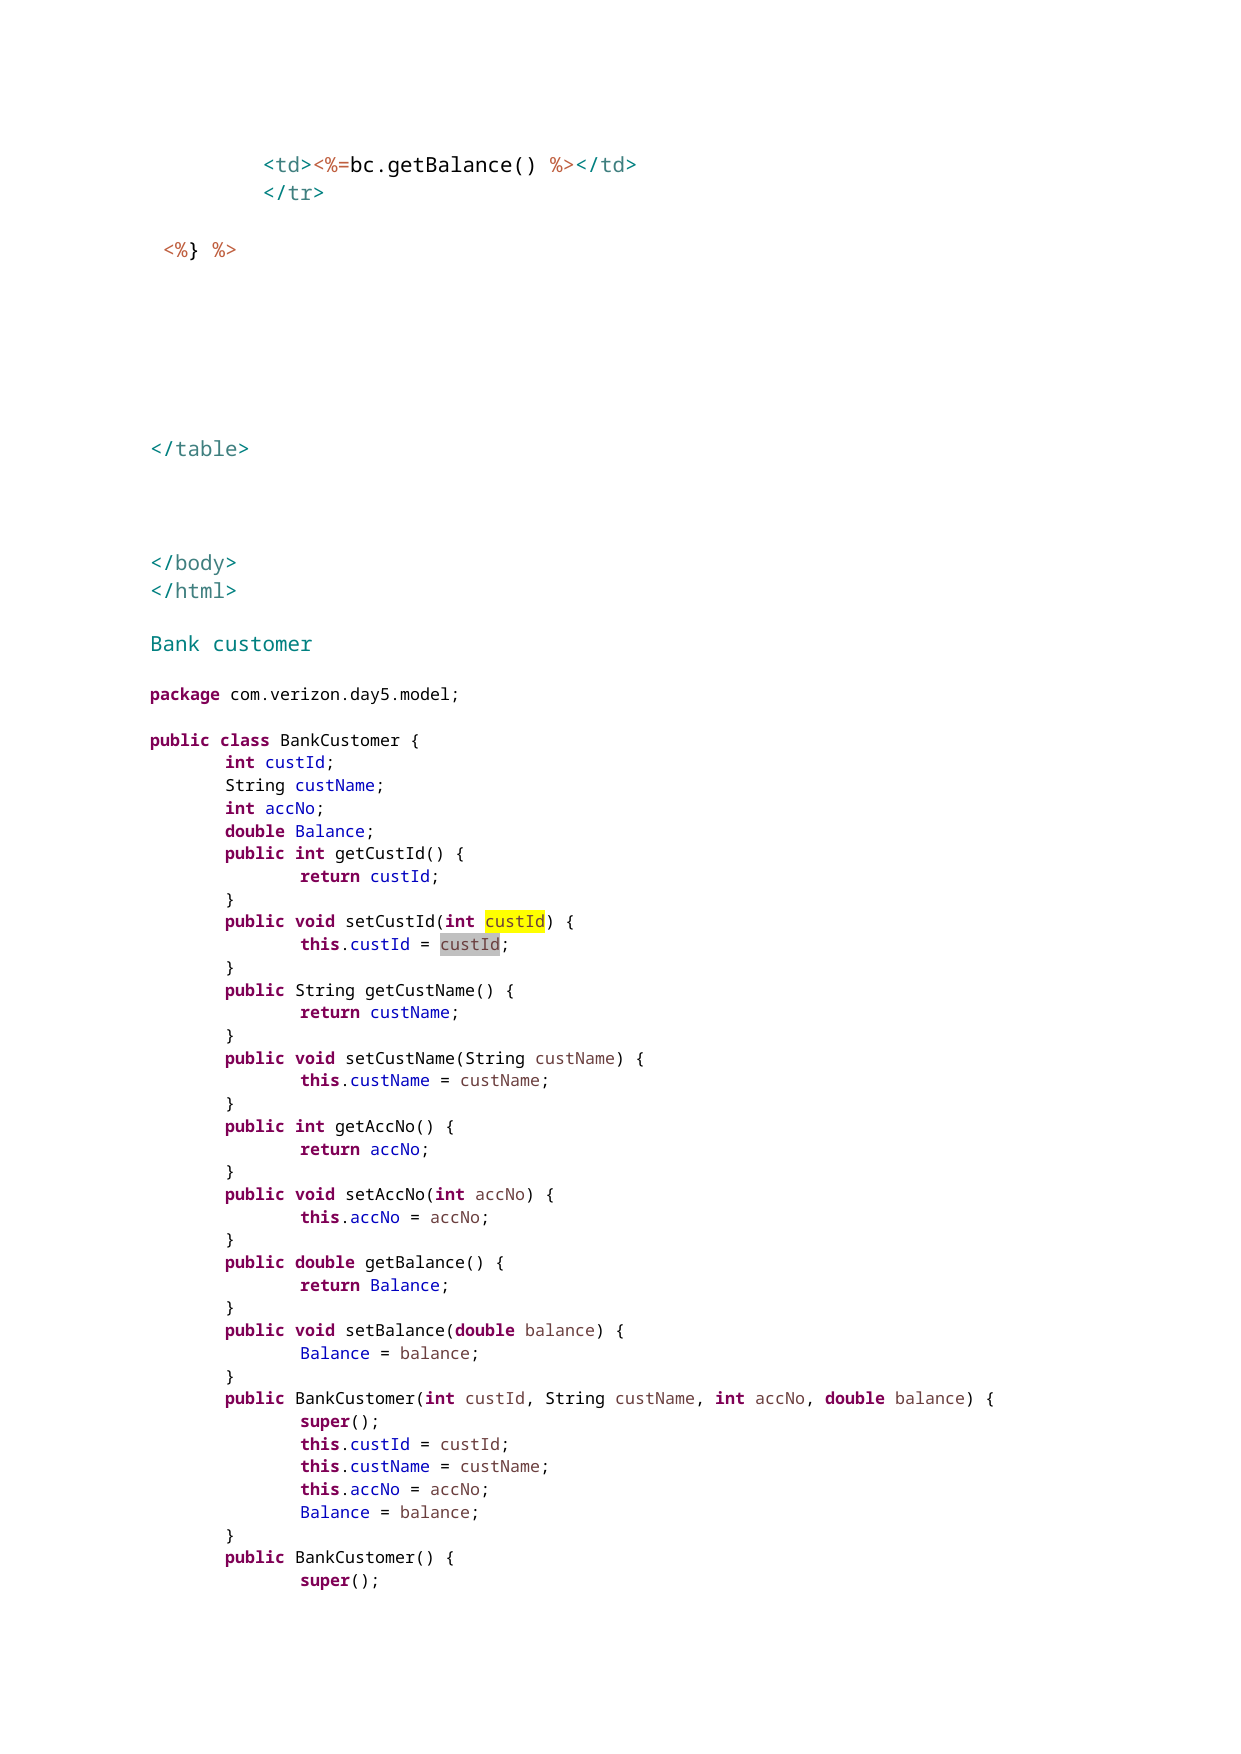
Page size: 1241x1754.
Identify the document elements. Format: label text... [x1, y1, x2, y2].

text Balance = balance; [150, 1501, 1090, 1523]
text this.accNo = accNo; [150, 1205, 1090, 1228]
text </html> [150, 576, 1090, 604]
text return custId; [150, 865, 1090, 887]
text this.custId = custId; [150, 1432, 1090, 1455]
text Bank customer [150, 629, 1090, 658]
text public int getCustId() { [150, 842, 1090, 865]
text </body> [150, 548, 1090, 576]
text </table> [150, 434, 1090, 462]
text super(); [150, 1569, 1090, 1591]
text public BankCustomer() { [150, 1546, 1090, 1569]
text } [150, 1228, 1090, 1251]
text Balance = balance; [150, 1342, 1090, 1364]
text } [150, 887, 1090, 910]
text } [150, 1523, 1090, 1546]
text this.custId = custId; [150, 933, 440, 956]
text int custId; [150, 751, 1090, 774]
text public double getBalance() { [150, 1251, 1090, 1273]
text public BankCustomer(int custId, String custName, int accNo, double balance) { [150, 1387, 1090, 1410]
text this.custName = custName; [150, 1069, 1090, 1092]
text <%} %> [150, 235, 1090, 263]
text public void setCustId(int custId) { [545, 910, 1090, 933]
text } [150, 1160, 1090, 1183]
text public class BankCustomer { [150, 728, 1090, 751]
text } [150, 1364, 1090, 1387]
text public String getCustName() { [150, 978, 1090, 1001]
text } [150, 956, 1090, 978]
text package com.verizon.day5.model; [150, 683, 1090, 706]
text public void setCustName(String custName) { [150, 1046, 1090, 1069]
text this.custId = custId; [500, 933, 1090, 956]
text int accNo; [150, 797, 1090, 819]
text return custName; [150, 1001, 1090, 1024]
text return Balance; [150, 1273, 1090, 1296]
text super(); [150, 1410, 1090, 1432]
text } [150, 1024, 1090, 1046]
text String custName; [150, 774, 1090, 797]
text public void setAccNo(int accNo) { [150, 1183, 1090, 1205]
text </tr> [150, 178, 1090, 207]
text } [150, 1296, 1090, 1319]
text this.accNo = accNo; [150, 1478, 1090, 1501]
text double Balance; [150, 819, 1090, 842]
text <td><%=bc.getBalance() %></td> [150, 150, 1090, 178]
text } [150, 1092, 1090, 1114]
text public void setCustId(int custId) { [150, 910, 485, 933]
text public int getAccNo() { [150, 1114, 1090, 1137]
text return accNo; [150, 1137, 1090, 1160]
text public void setBalance(double balance) { [150, 1319, 1090, 1342]
text this.custName = custName; [150, 1455, 1090, 1478]
